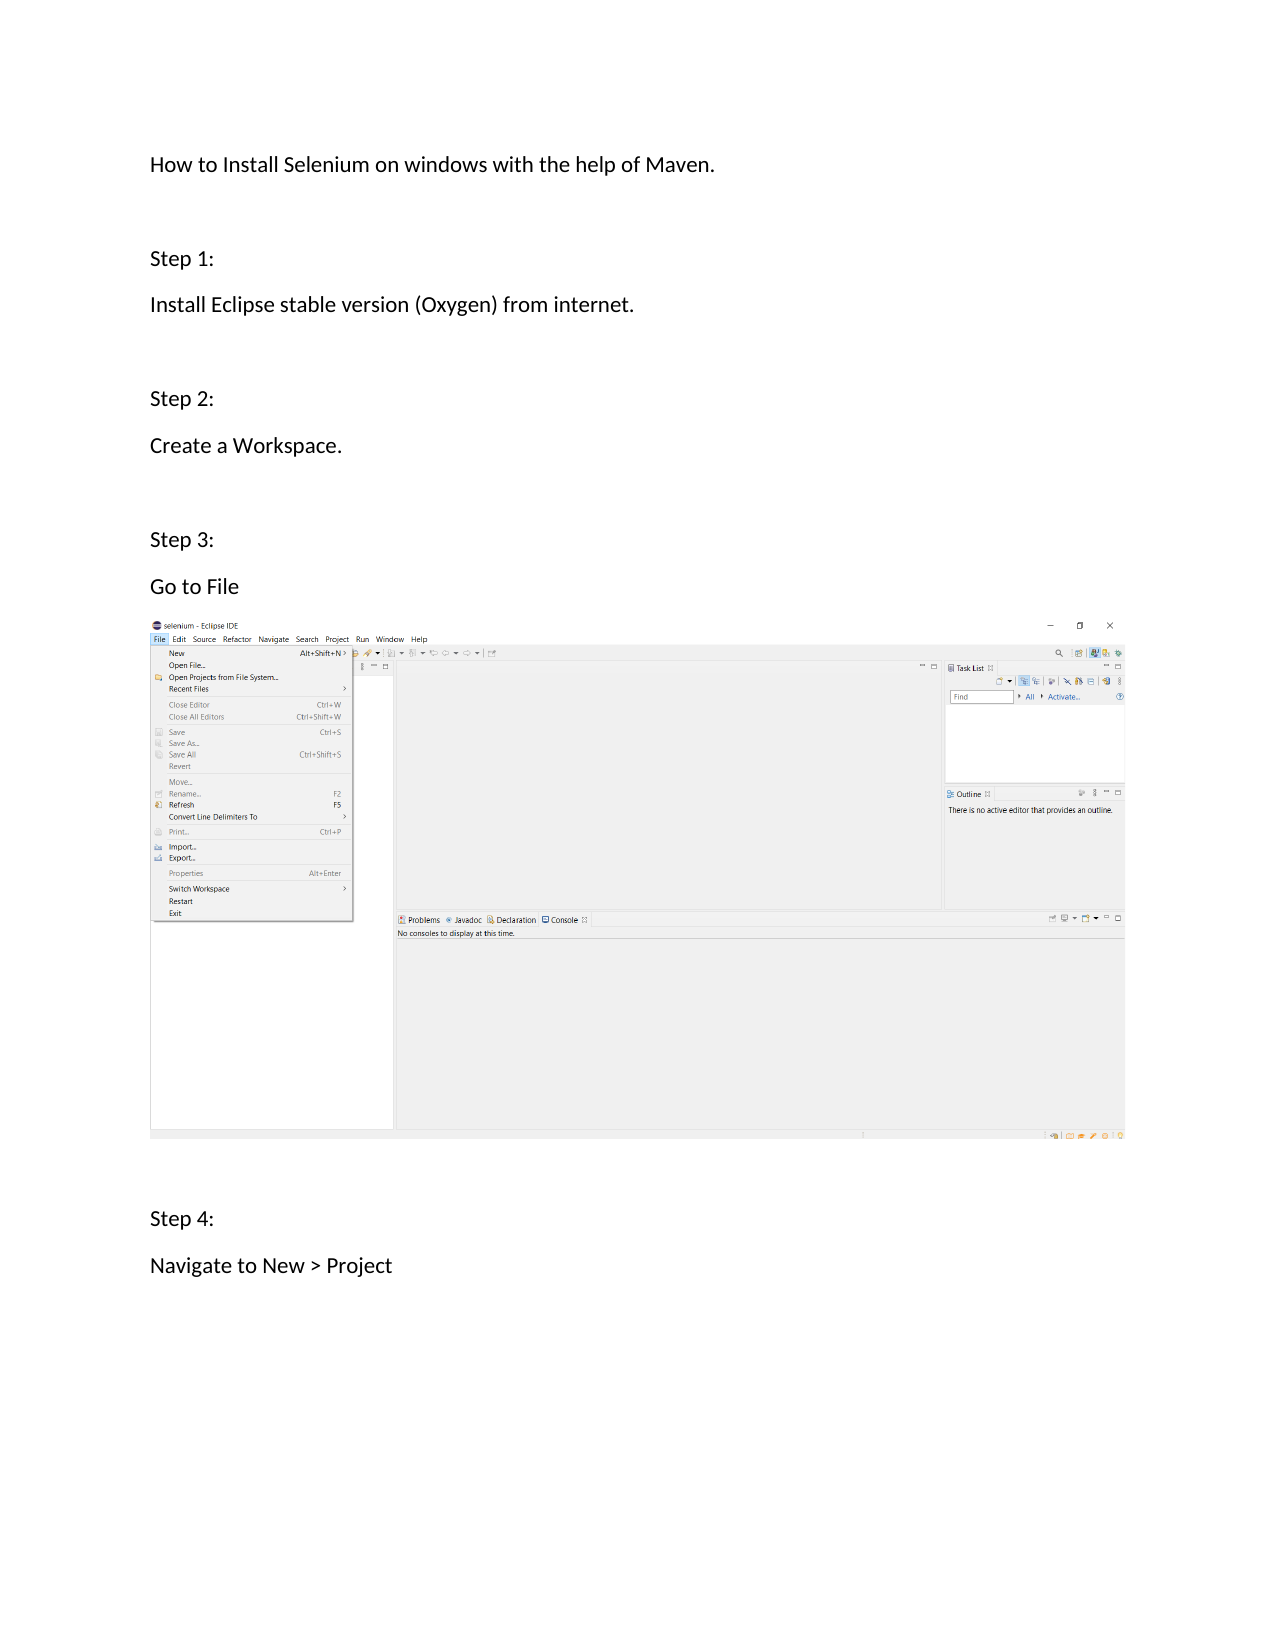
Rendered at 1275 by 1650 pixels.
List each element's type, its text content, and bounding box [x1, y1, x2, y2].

text Step 3: [150, 525, 1125, 553]
text Create a Workspace. [150, 431, 1125, 459]
text Step 4: [150, 1204, 1125, 1232]
picture [150, 618, 1125, 1139]
text Step 1: [150, 244, 1125, 272]
text Navigate to New > Project [150, 1251, 1125, 1279]
text How to Install Selenium on windows with the help of Maven. [150, 150, 1125, 178]
text Step 2: [150, 384, 1125, 412]
text Install Eclipse stable version (Oxygen) from internet. [150, 291, 1125, 319]
text Go to File [150, 572, 1125, 600]
